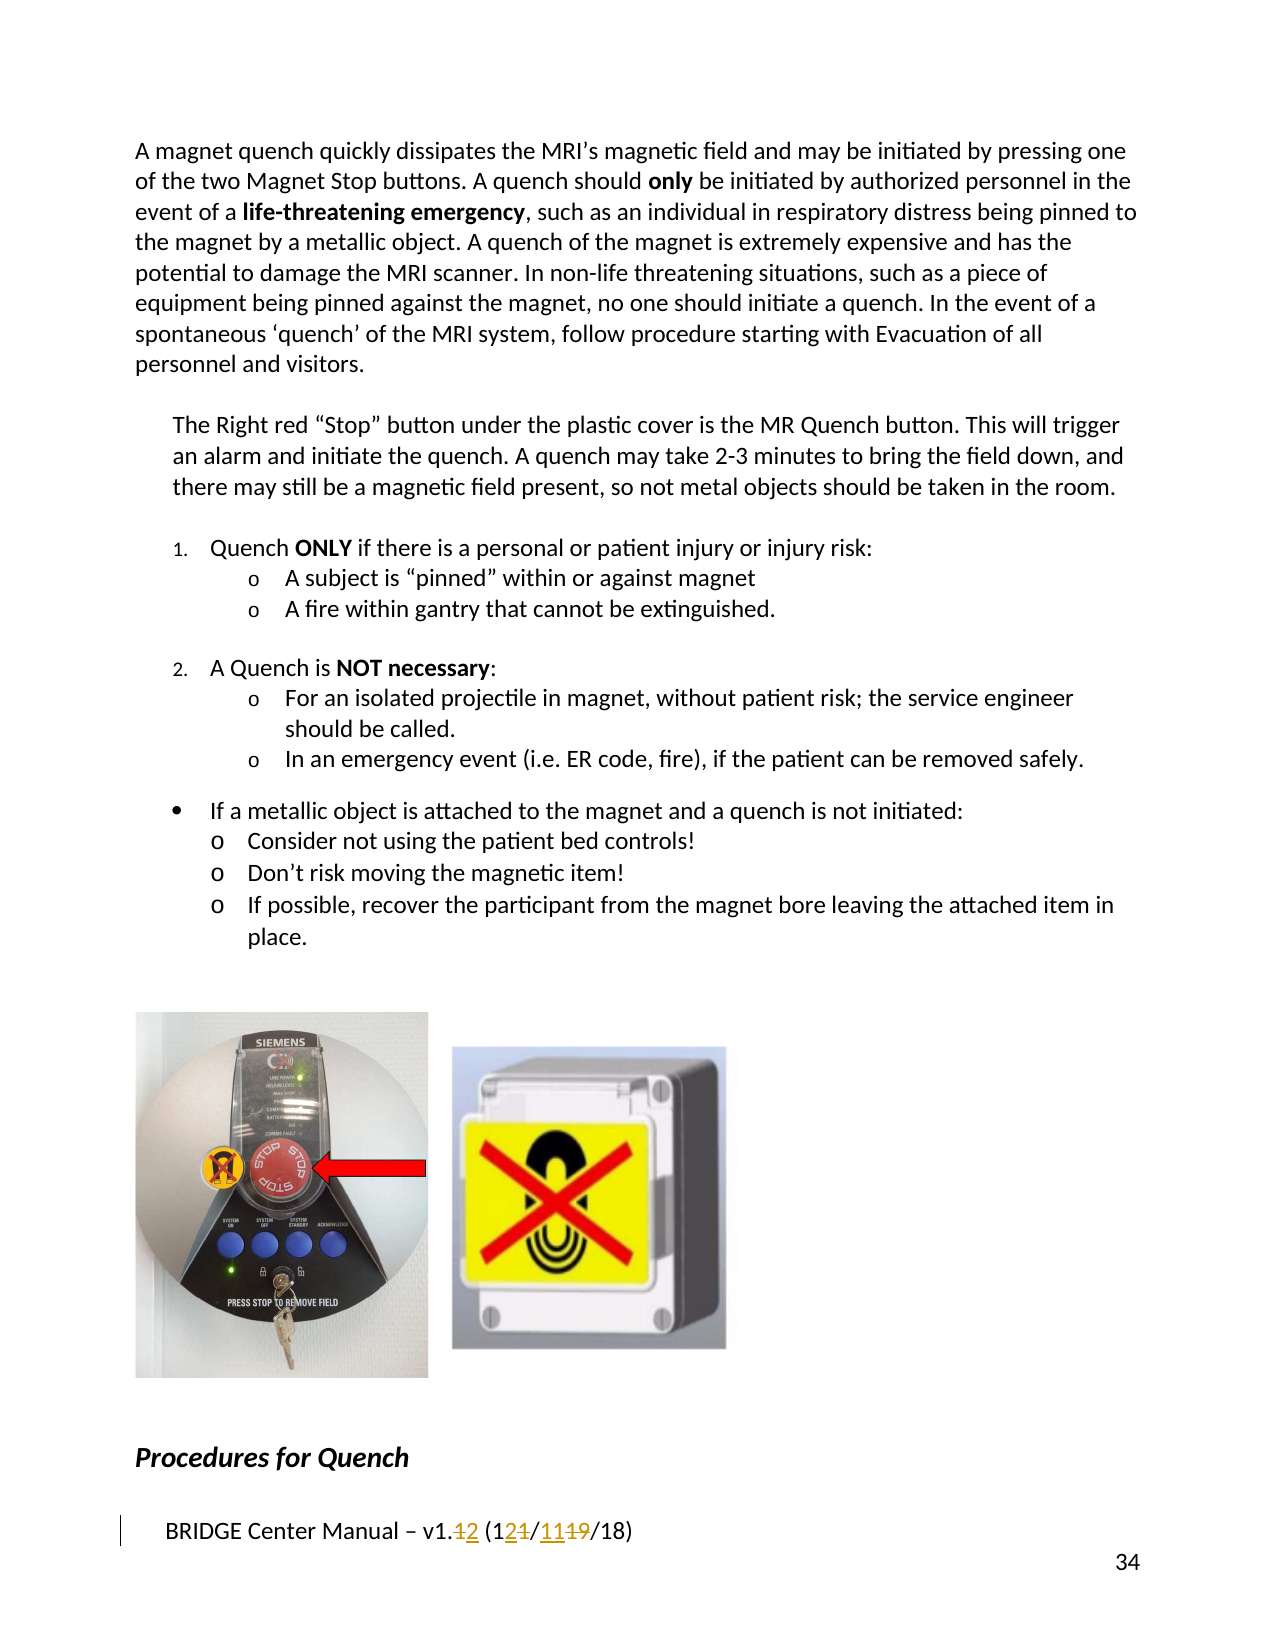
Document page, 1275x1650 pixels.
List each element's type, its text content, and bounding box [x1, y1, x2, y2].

text Procedures for Quench [135, 1439, 1140, 1474]
picture [135, 1012, 429, 1378]
text A magnet quench quickly dissipates the MRIʼs magnetic field and may be initiated by pressing one of the two Magnet Stop buttons. A quench should only be initiated by authorized personnel in the event of a life-threatening emergency, such as an individual in respiratory distress being pinned to the magnet by a metallic object. A quench of the magnet is extremely expensive and has the potential to damage the MRI scanner. In non-life threatening situations, such as a piece of equipment being pinned against the magnet, no one should initiate a quench. In the event of a spontaneous ʻquenchʼ of the MRI system, follow procedure starting with Evacuation of all personnel and visitors. [135, 135, 1140, 379]
list A subject is “pinned” within or against magnet [247, 562, 1140, 593]
list If a metallic object is attached to the magnet and a quench is not initiated: [172, 795, 1140, 826]
list In an emergency event (i.e. ER code, fire), if the patient can be removed safely. [247, 744, 1140, 774]
list Consider not using the patient bed controls! [210, 826, 1140, 857]
list A fire within gantry that cannot be extinguished. [247, 593, 1140, 652]
list Quench ONLY if there is a personal or patient injury or injury risk: [172, 532, 1140, 562]
list For an isolated projectile in magnet, without patient risk; the service engineer should be called. [247, 683, 1140, 744]
list A Quench is NOT necessary: [172, 652, 1140, 683]
text The Right red “Stop” button under the plastic cover is the MR Quench button. This will trigger an alarm and initiate the quench. A quench may take 2-3 minutes to bring the field down, and there may still be a magnetic field present, so not metal objects should be taken in the room. [172, 410, 1140, 501]
list If possible, recover the participant from the magnet bore leaving the attached item in place. [210, 889, 1140, 951]
list Don’t risk moving the magnetic item! [210, 857, 1140, 889]
picture [446, 1037, 741, 1378]
